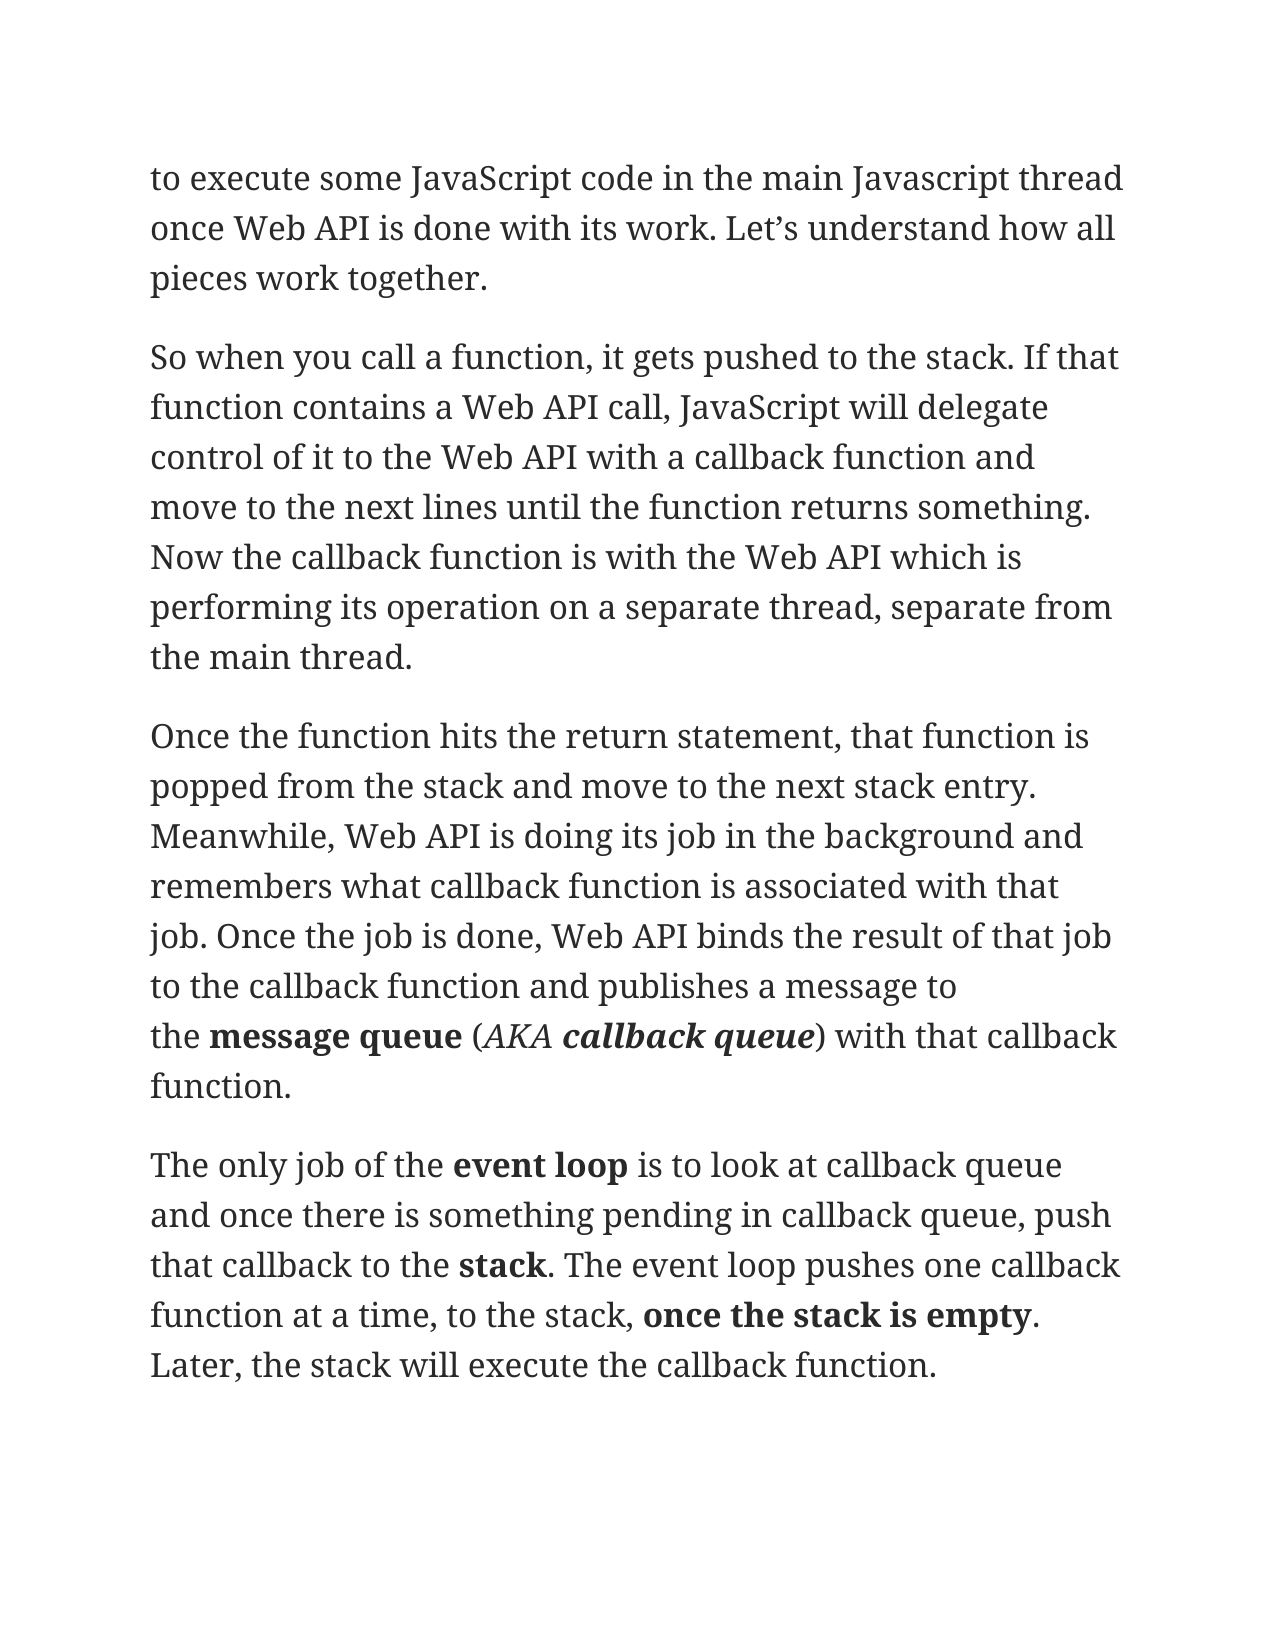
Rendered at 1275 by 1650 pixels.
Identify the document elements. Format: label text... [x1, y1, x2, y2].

text So when you call a function, it gets pushed to the stack. If that function contains a Web API call, JavaScript will delegate control of it to the Web API with a callback function and move to the next lines until the function returns something. Now the callback function is with the Web API which is performing its operation on a separate thread, separate from the main thread. [150, 329, 1125, 679]
text Once the function hits the return statement, that function is popped from the stack and move to the next stack entry. Meanwhile, Web API is doing its job in the background and remembers what callback function is associated with that job. Once the job is done, Web API binds the result of that job to the callback function and publishes a message to the message queue (AKA callback queue) with that callback function. [150, 708, 1125, 1108]
text The only job of the event loop is to look at callback queue and once there is something pending in callback queue, push that callback to the stack. The event loop pushes one callback function at a time, to the stack, once the stack is empty. Later, the stack will execute the callback function. [150, 1137, 1125, 1387]
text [150, 150, 1125, 300]
